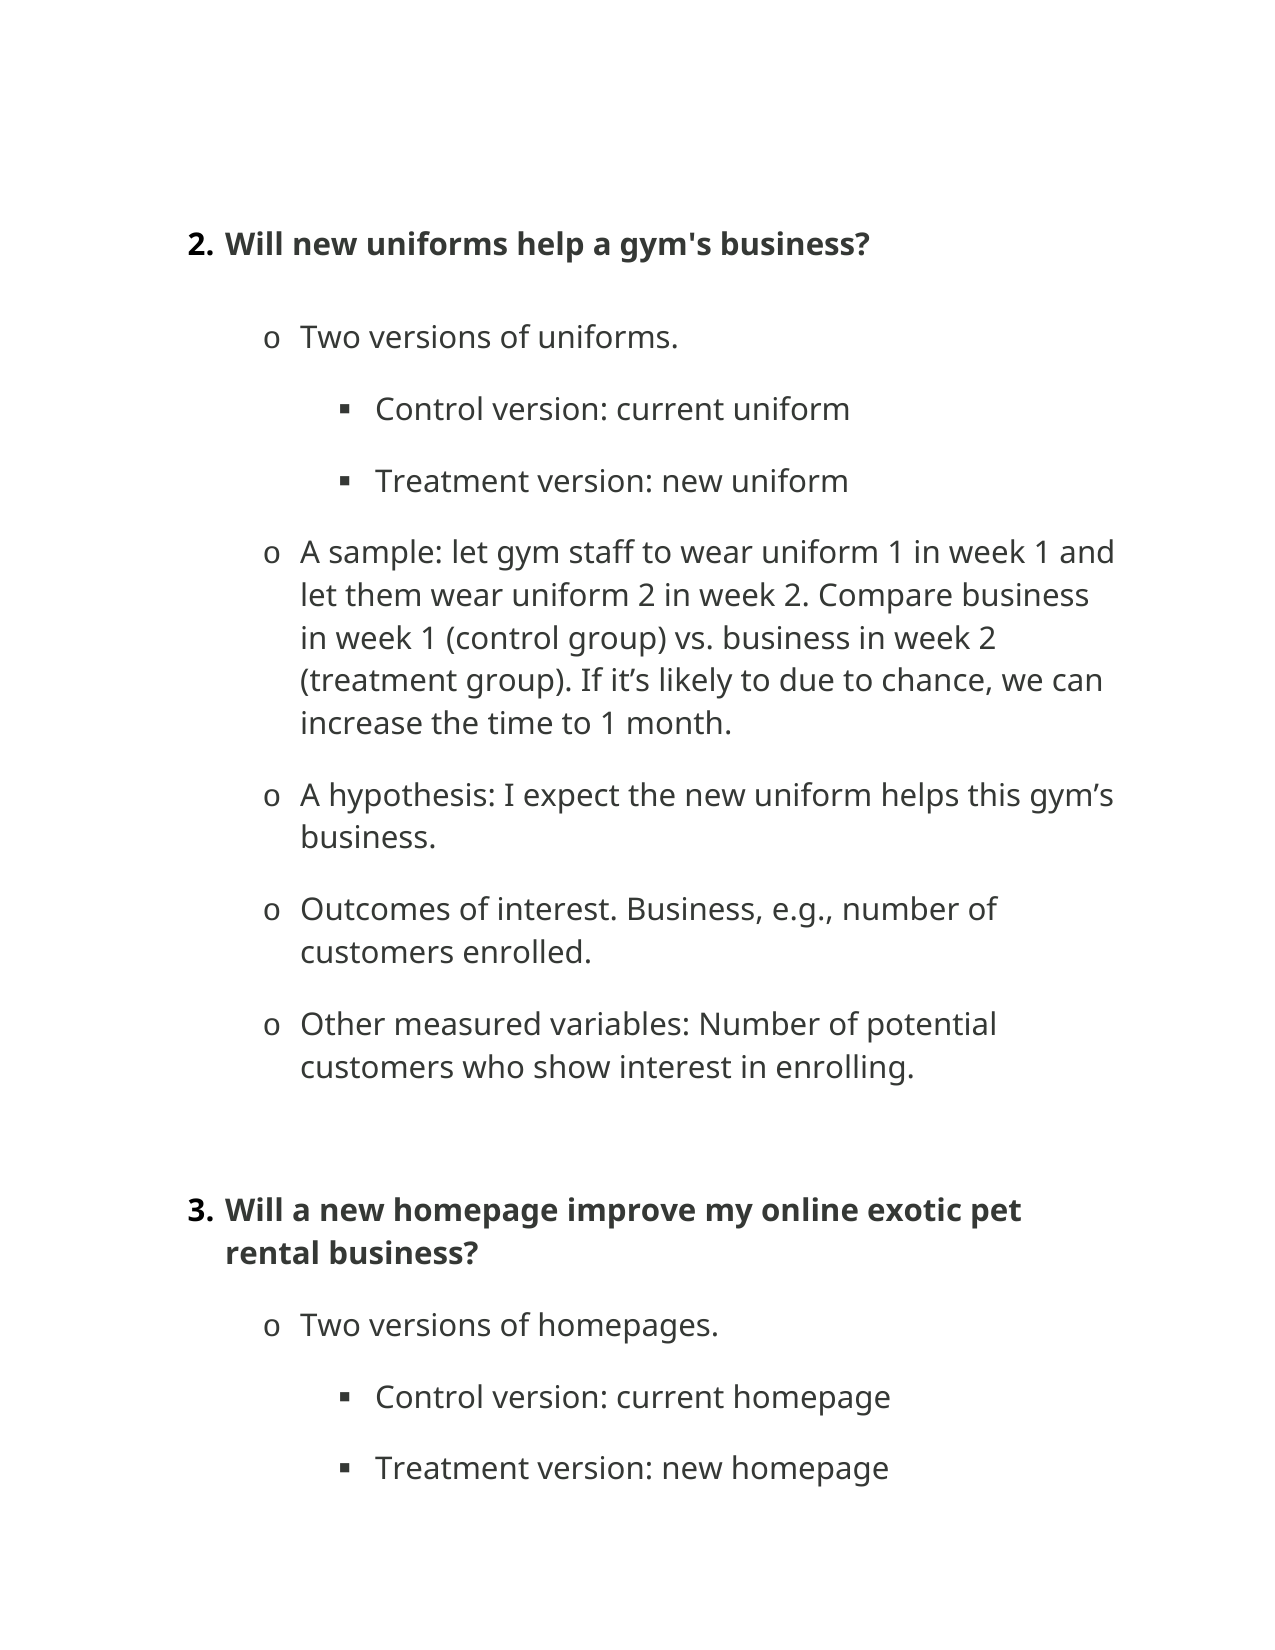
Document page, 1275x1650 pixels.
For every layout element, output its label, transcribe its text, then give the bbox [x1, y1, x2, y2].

list Control version: current uniform [337, 387, 1125, 429]
list Will new uniforms help a gym's business? [187, 222, 1125, 264]
list Treatment version: new uniform [337, 458, 1125, 501]
list Two versions of homepages. [262, 1303, 1125, 1345]
list Treatment version: new homepage [337, 1446, 1125, 1489]
list Will a new homepage improve my online exotic pet rental business? [187, 1188, 1125, 1273]
list Control version: current homepage [337, 1374, 1125, 1417]
list Two versions of uniforms. [262, 315, 1125, 358]
list A sample: let gym staff to wear uniform 1 in week 1 and let them wear uniform 2 in week 2. Compare business in week 1 (control group) vs. business in week 2 (treatment group). If it’s likely to due to chance, we can increase the time to 1 month. [262, 530, 1125, 743]
list A hypothesis: I expect the new uniform helps this gym’s business. [262, 773, 1125, 858]
list Other measured variables: Number of potential customers who show interest in enrolling. [262, 1002, 1125, 1087]
list Outcomes of interest. Business, e.g., number of customers enrolled. [262, 887, 1125, 973]
